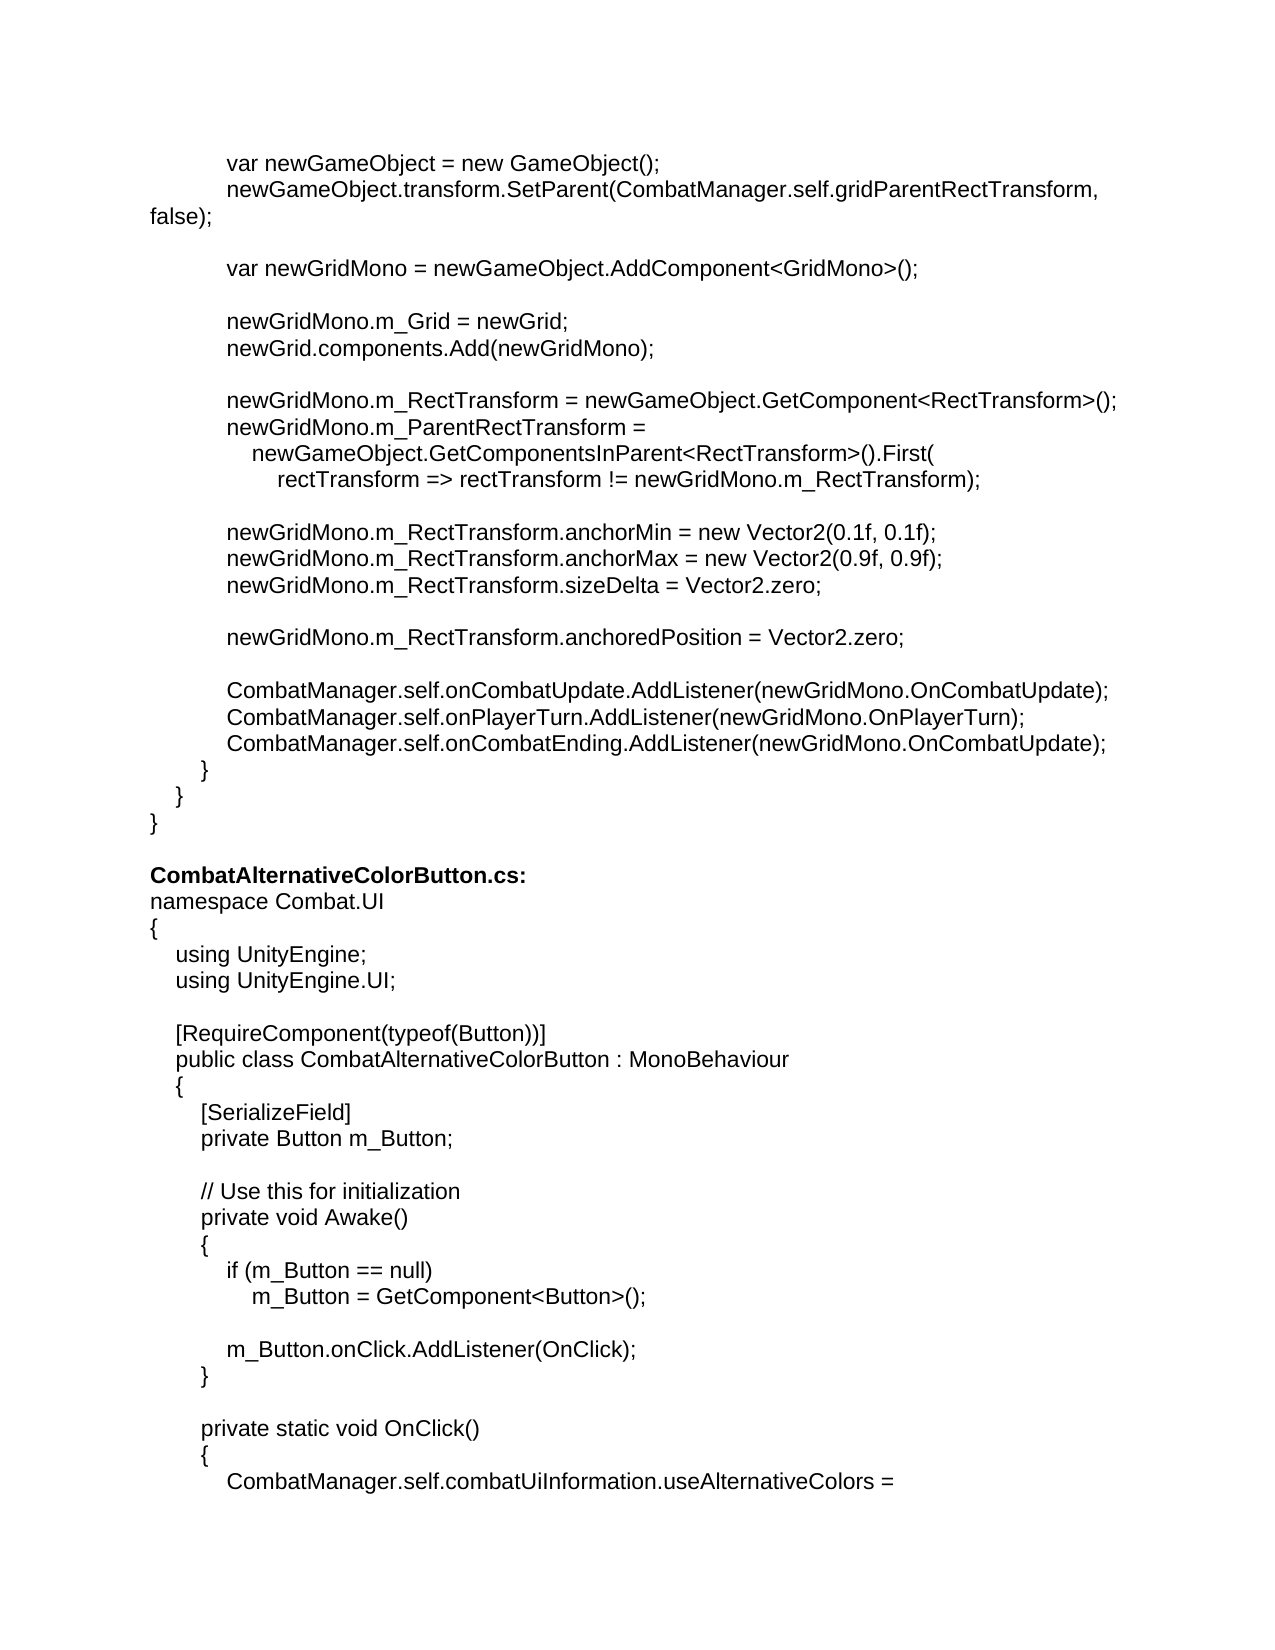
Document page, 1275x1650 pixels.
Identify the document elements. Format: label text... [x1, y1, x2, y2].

text var newGridMono = newGameObject.AddComponent<GridMono>(); [150, 255, 1125, 282]
text newGridMono.m_Grid = newGrid; [150, 308, 1125, 334]
text { [150, 1441, 1125, 1468]
text [SerializeField] [150, 1099, 1125, 1125]
text [RequireComponent(typeof(Button))] [150, 1020, 1125, 1046]
text private Button m_Button; [150, 1125, 1125, 1151]
text namespace Combat.UI [150, 888, 1125, 914]
text } [150, 782, 1125, 809]
text private static void OnClick() [150, 1415, 1125, 1441]
text { [150, 914, 1125, 941]
text // Use this for initialization [150, 1178, 1125, 1204]
text newGameObject.GetComponentsInParent<RectTransform>().First( [150, 440, 1125, 466]
text var newGameObject = new GameObject(); [150, 150, 1125, 176]
text newGridMono.m_RectTransform.anchoredPosition = Vector2.zero; [150, 624, 1125, 651]
text using UnityEngine.UI; [150, 967, 1125, 993]
text rectTransform => rectTransform != newGridMono.m_RectTransform); [150, 466, 1125, 493]
text CombatManager.self.onCombatEnding.AddListener(newGridMono.OnCombatUpdate); [150, 730, 1125, 756]
text newGridMono.m_RectTransform = newGameObject.GetComponent<RectTransform>(); [150, 387, 1125, 413]
text } [150, 1362, 1125, 1389]
text newGridMono.m_RectTransform.sizeDelta = Vector2.zero; [150, 572, 1125, 598]
text } [150, 756, 1125, 782]
text newGrid.components.Add(newGridMono); [150, 334, 1125, 361]
text if (m_Button == null) [150, 1257, 1125, 1283]
text newGameObject.transform.SetParent(CombatManager.self.gridParentRectTransform, false); [150, 176, 1125, 229]
text CombatManager.self.onCombatUpdate.AddListener(newGridMono.OnCombatUpdate); [150, 677, 1125, 703]
text public class CombatAlternativeColorButton : MonoBehaviour [150, 1046, 1125, 1072]
text CombatManager.self.onPlayerTurn.AddListener(newGridMono.OnPlayerTurn); [150, 703, 1125, 730]
text m_Button.onClick.AddListener(OnClick); [150, 1336, 1125, 1362]
text { [150, 1072, 1125, 1099]
text CombatManager.self.combatUiInformation.useAlternativeColors = [150, 1468, 1125, 1494]
text m_Button = GetComponent<Button>(); [150, 1283, 1125, 1309]
text { [150, 1231, 1125, 1257]
text newGridMono.m_RectTransform.anchorMax = new Vector2(0.9f, 0.9f); [150, 545, 1125, 572]
text private void Awake() [150, 1204, 1125, 1231]
text newGridMono.m_ParentRectTransform = [150, 413, 1125, 440]
text } [150, 809, 1125, 835]
text newGridMono.m_RectTransform.anchorMin = new Vector2(0.1f, 0.1f); [150, 519, 1125, 545]
text CombatAlternativeColorButton.cs: [150, 862, 1125, 888]
text using UnityEngine; [150, 941, 1125, 967]
